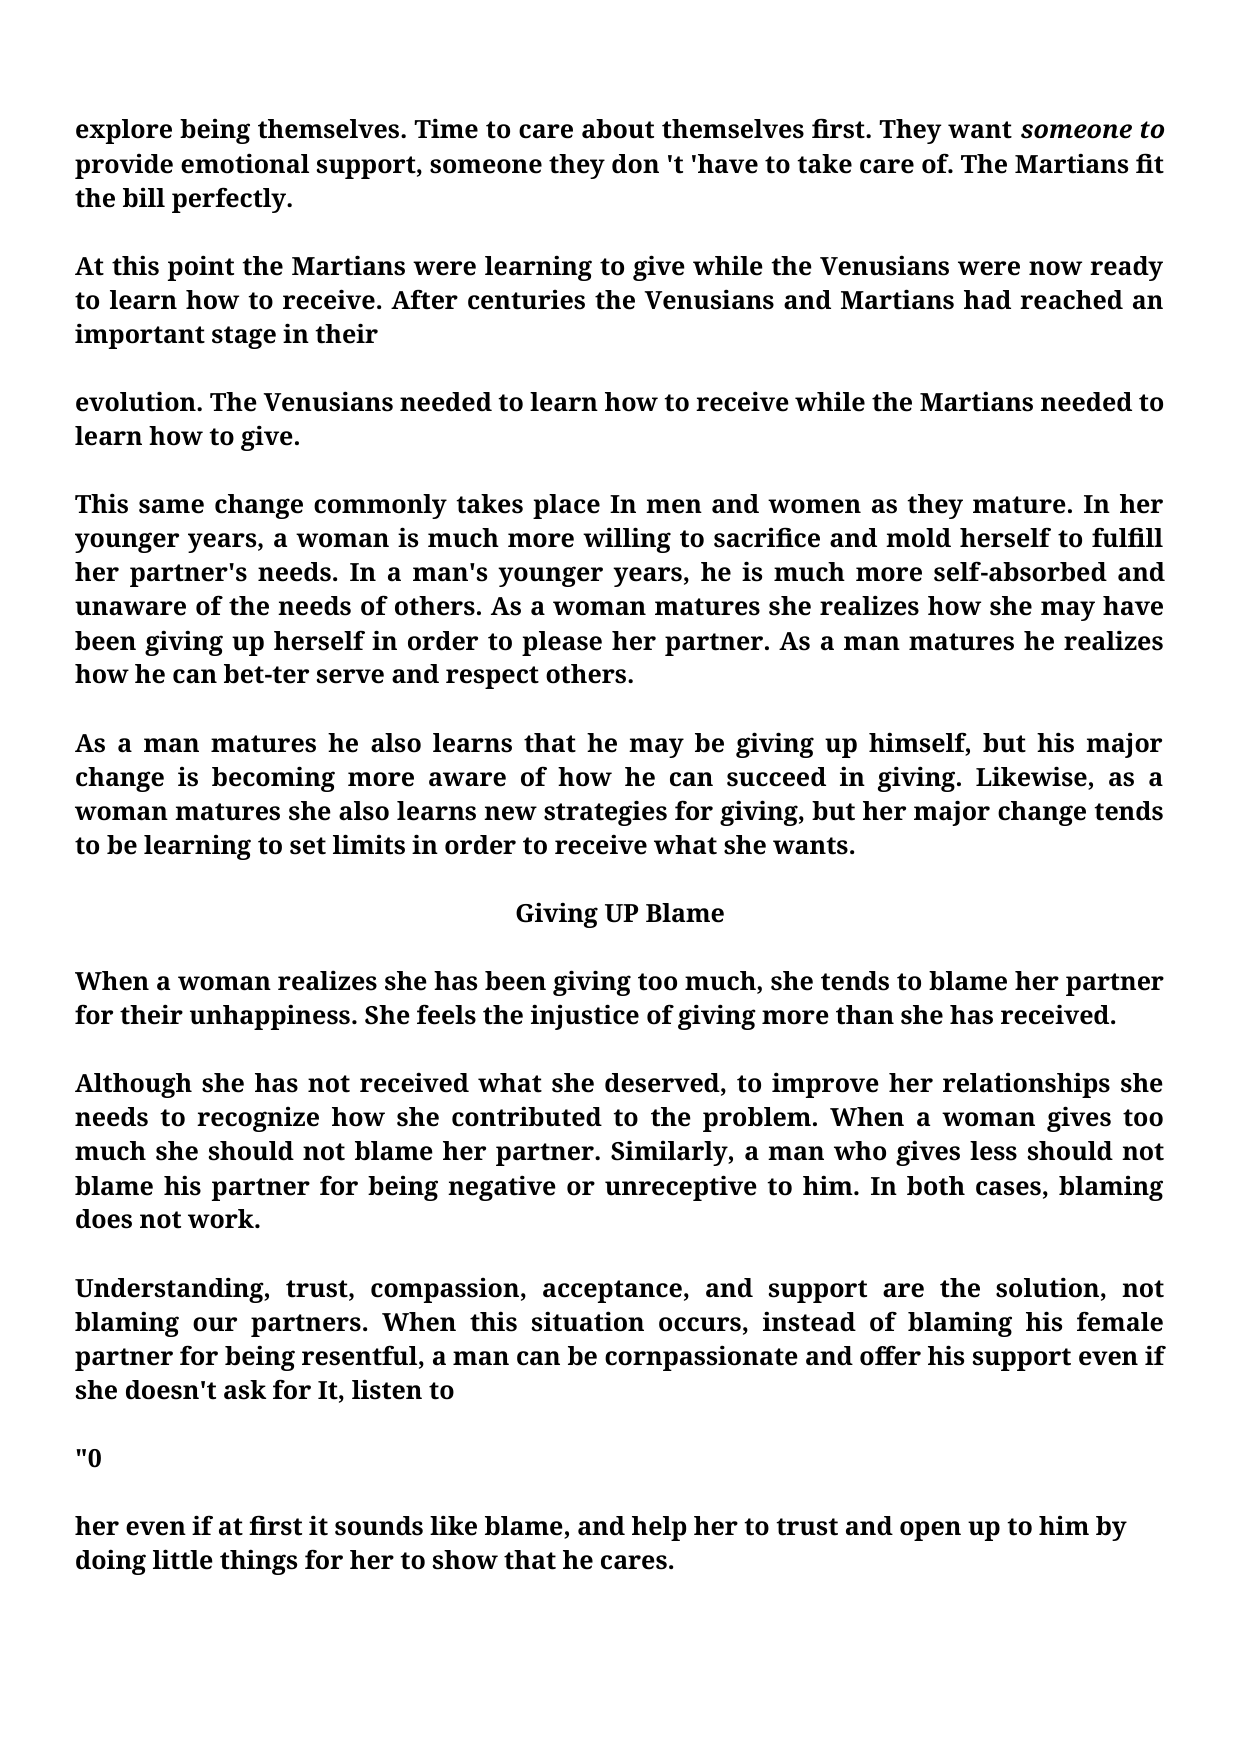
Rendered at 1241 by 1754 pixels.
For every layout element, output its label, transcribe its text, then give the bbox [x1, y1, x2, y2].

text her even if at first it sounds like blame, and help her to trust and open up to him by doing little things for her to show that he cares. [75, 1509, 1165, 1577]
text This same change commonly takes place In men and women as they mature. In her younger years, a woman is much more willing to sacrifice and mold herself to fulfill her partner's needs. In a man's younger years, he is much more self-absorbed and unaware of the needs of others. As a woman matures she realizes how she may have been giving up herself in order to please her partner. As a man matures he realizes how he can bet-ter serve and respect others. [75, 487, 1165, 691]
text As a man matures he also learns that he may be giving up himself, but his major change is becoming more aware of how he can succeed in giving. Likewise, as a woman matures she also learns new strategies for giving, but her major change tends to be learning to set limits in order to receive what she wants. [75, 725, 1165, 862]
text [75, 112, 1165, 214]
text evolution. The Venusians needed to learn how to receive while the Martians needed to learn how to give. [75, 385, 1165, 453]
text When a woman realizes she has been giving too much, she tends to blame her partner for their unhappiness. She feels the injustice of giving more than she has received. [75, 964, 1165, 1032]
text "0 [75, 1441, 1165, 1475]
text Understanding, trust, compassion, acceptance, and support are the solution, not blaming our partners. When this situation occurs, instead of blaming his female partner for being resentful, a man can be cornpassionate and offer his support even if she doesn't ask for It, listen to [75, 1270, 1165, 1407]
text Although she has not received what she deserved, to improve her relationships she needs to recognize how she contributed to the problem. When a woman gives too much she should not blame her partner. Similarly, a man who gives less should not blame his partner for being negative or unreceptive to him. In both cases, blaming does not work. [75, 1066, 1165, 1236]
text At this point the Martians were learning to give while the Venusians were now ready to learn how to receive. After centuries the Venusians and Martians had reached an important stage in their [75, 248, 1165, 351]
text Giving UP Blame [75, 896, 1165, 930]
